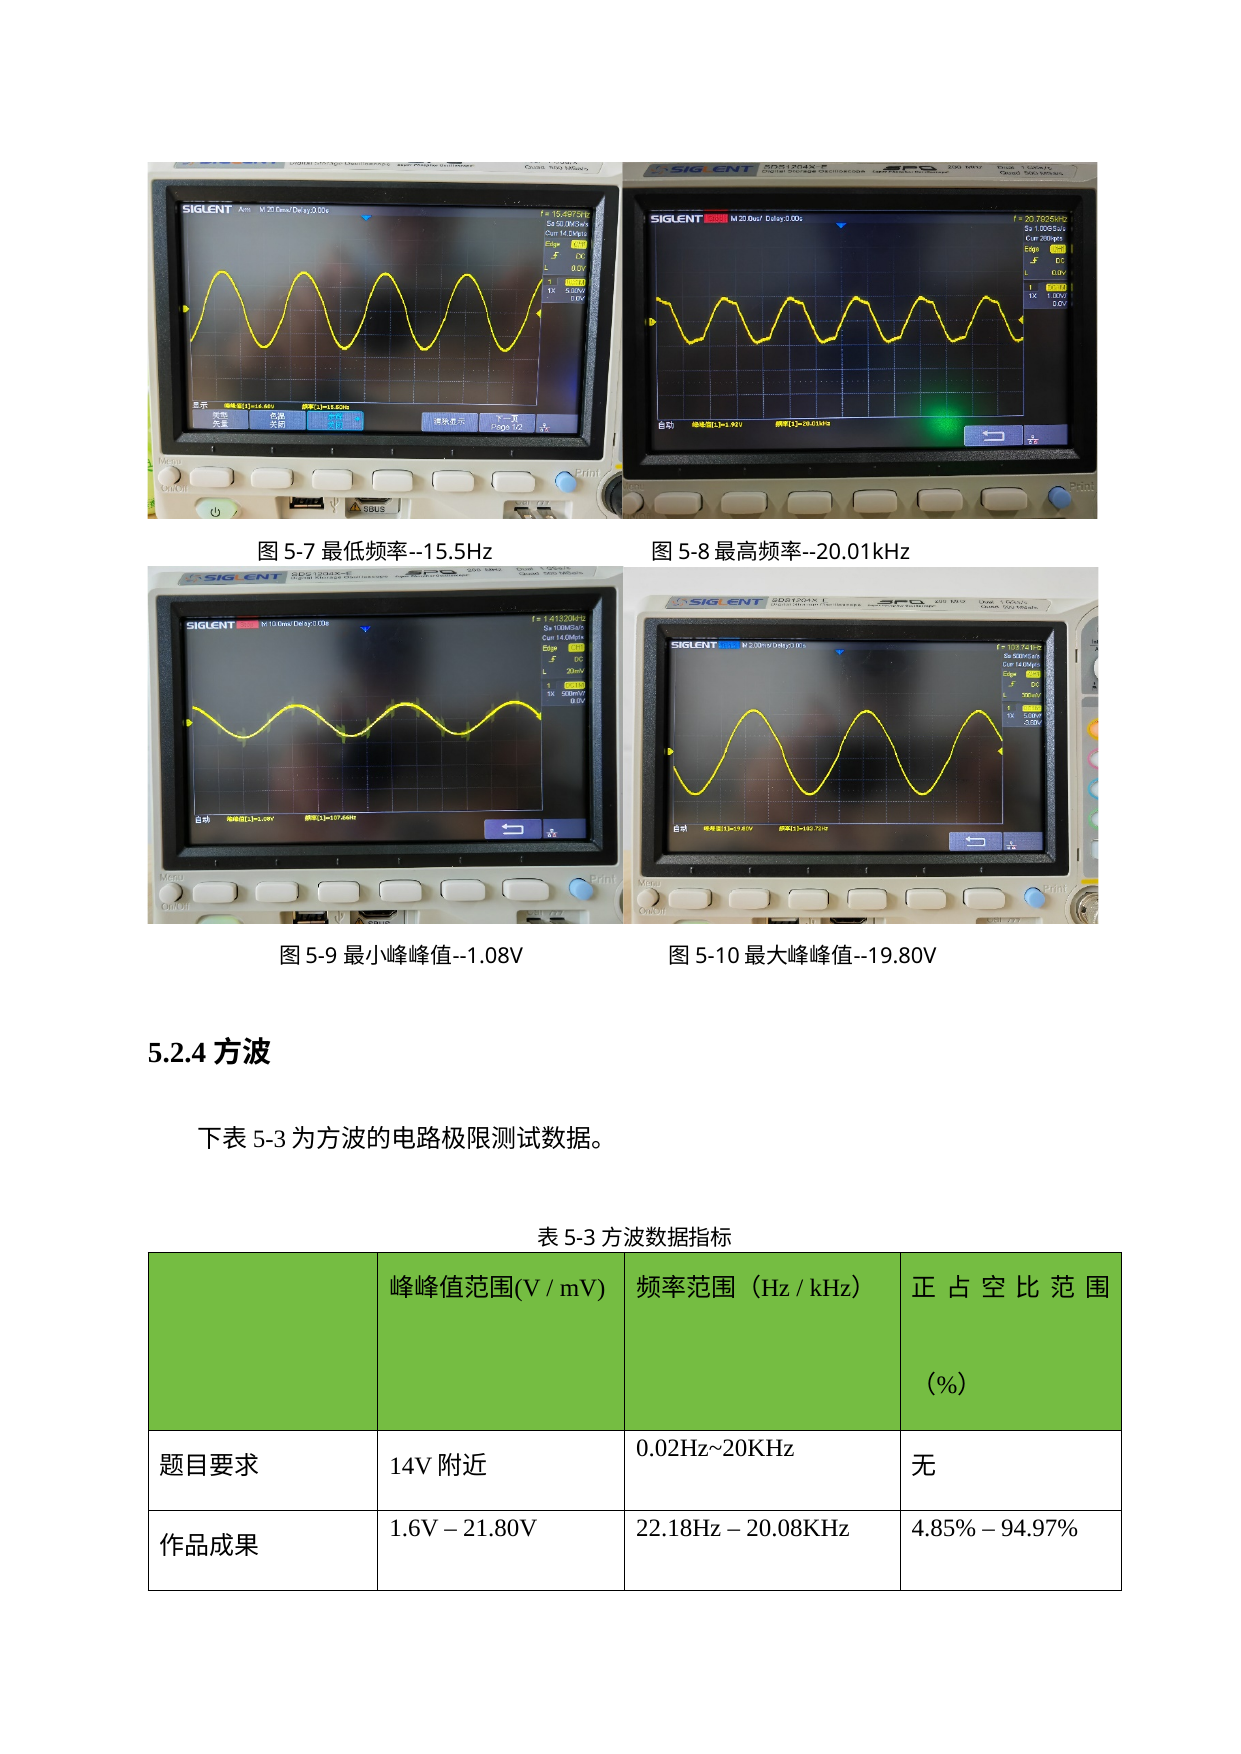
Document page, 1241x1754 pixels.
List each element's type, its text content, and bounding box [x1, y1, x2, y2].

table_cell 22.18Hz – 20.08KHz [625, 1511, 900, 1590]
text 图5-7 最低频率--15.5Hz 图5-8最高频率--20.01kHz [191, 534, 1122, 566]
text 5.2.4 方波 [148, 1018, 1122, 1083]
table_cell 0.02Hz~20KHz [625, 1431, 900, 1510]
picture [147, 566, 1099, 924]
table_cell 14V附近 [378, 1431, 624, 1510]
table_header 峰峰值范围(V / mV) [378, 1253, 624, 1430]
text 下表5-3为方波的电路极限测试数据。 [148, 1104, 1122, 1169]
table_header 频率范围（Hz / kHz） [625, 1253, 900, 1430]
text 图5-9 最小峰峰值--1.08V 图5-10最大峰峰值--19.80V [235, 938, 1122, 971]
table_cell 作品成果 [149, 1511, 377, 1590]
table_header 正占空比范围（%） [901, 1253, 1121, 1430]
table_cell 1.6V – 21.80V [378, 1511, 624, 1590]
table_cell 无 [901, 1431, 1121, 1510]
table_header [149, 1253, 377, 1430]
text 表5-3 方波数据指标 [148, 1219, 1122, 1252]
picture [147, 162, 1098, 519]
table_cell 4.85% – 94.97% [901, 1511, 1121, 1590]
table_cell 题目要求 [149, 1431, 377, 1510]
